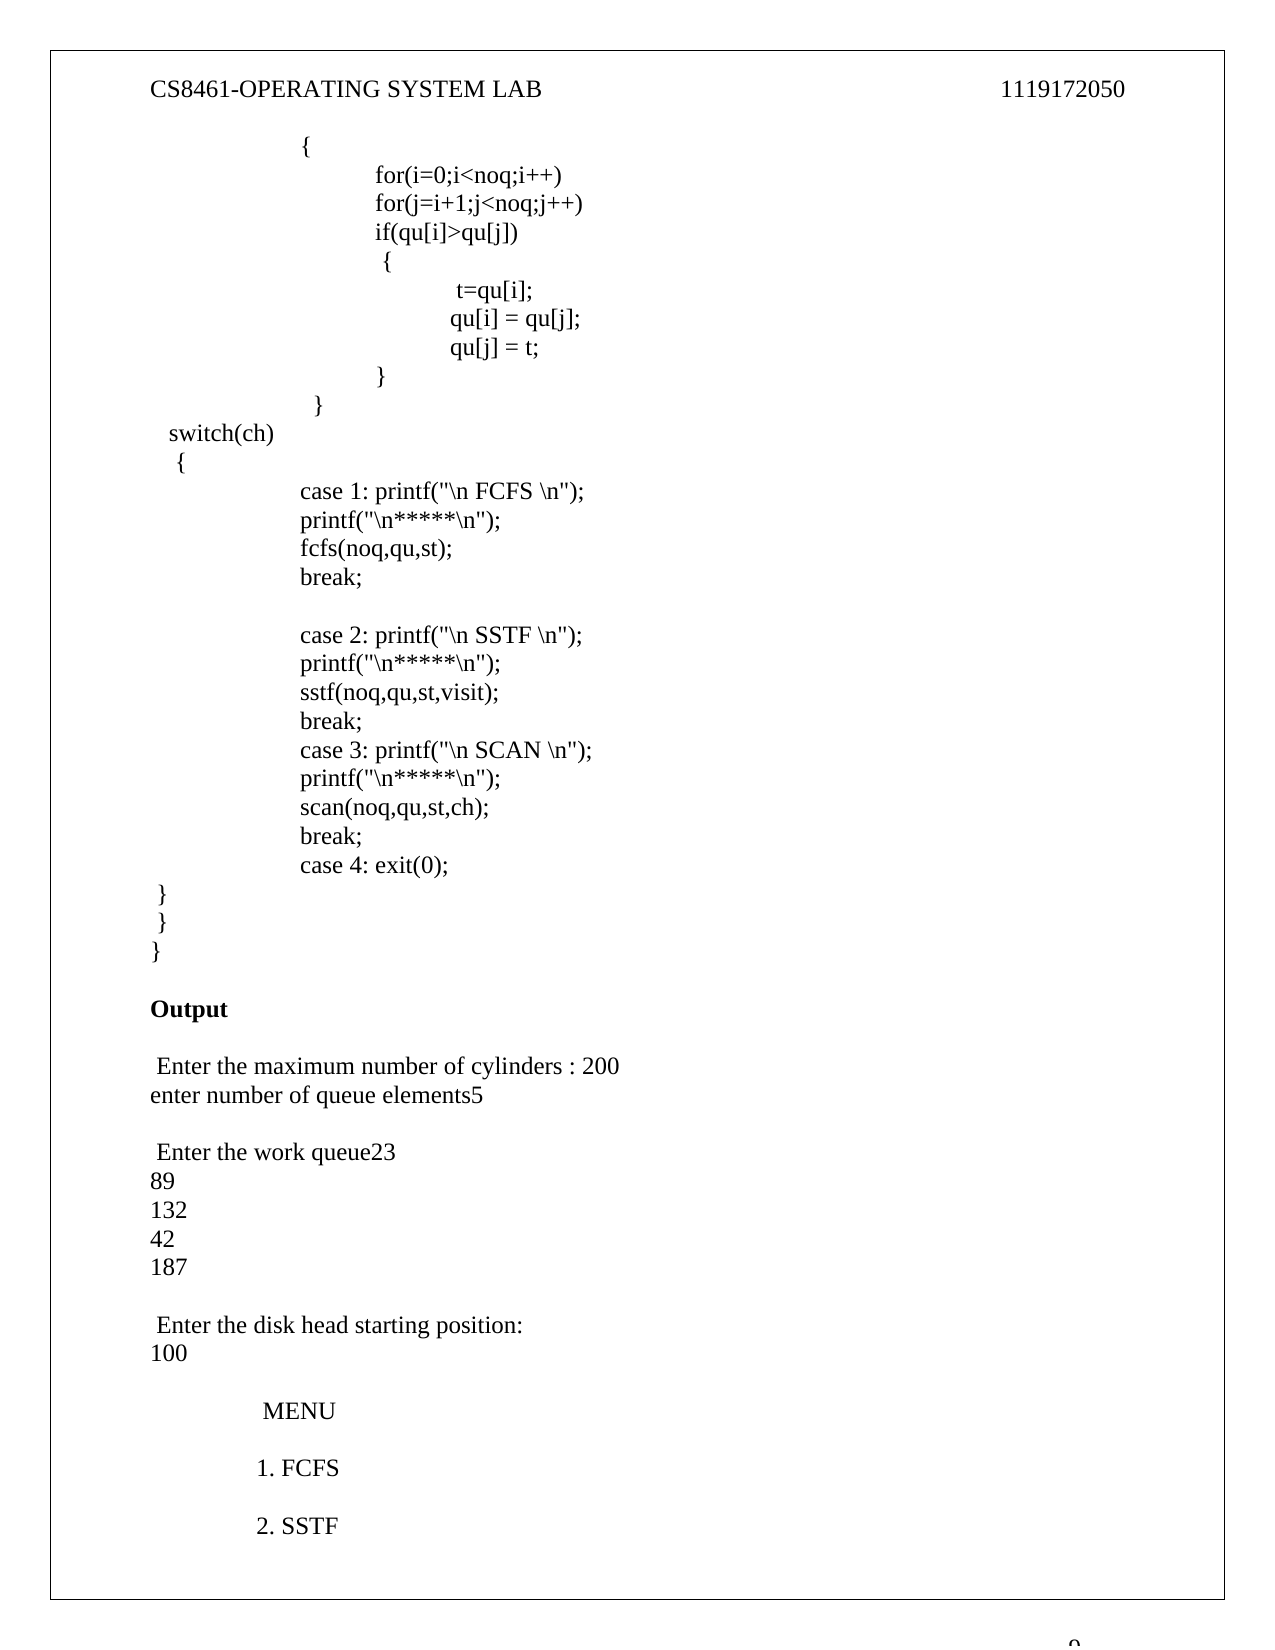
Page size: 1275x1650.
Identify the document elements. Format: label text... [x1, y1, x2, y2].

text Enter the maximum number of cylinders : 200 enter number of queue elements5 [150, 1051, 619, 1109]
text 132 [150, 1195, 1138, 1224]
text { [300, 131, 1138, 160]
subtitle Output [150, 994, 232, 1023]
text } [375, 361, 391, 390]
text Enter the disk head starting position: 100 [150, 1310, 526, 1367]
text { [381, 246, 1138, 275]
text break; [300, 562, 1138, 591]
text { [175, 447, 391, 476]
text for(i=0;i<noq;i++) for(j=i+1;j<noq;j++) if(qu[i]>qu[j]) [375, 160, 649, 246]
text 42 [150, 1224, 1138, 1252]
text MENU [262, 1396, 1138, 1425]
text 187 [150, 1252, 1138, 1281]
text case 4: exit(0); [300, 850, 1138, 879]
text t=qu[i]; qu[i] = qu[j]; qu[j] = t; [450, 275, 584, 361]
text } [156, 879, 232, 907]
list FCFS [256, 1453, 1138, 1482]
text case 2: printf("\n SSTF \n"); printf("\n*****\n"); sstf(noq,qu,st,visit); [300, 620, 585, 706]
text break; [300, 706, 1138, 735]
text break; [300, 821, 1138, 850]
text } [312, 390, 391, 418]
text Enter the work queue23 89 [150, 1137, 396, 1195]
text case 3: printf("\n SCAN \n"); printf("\n*****\n"); scan(noq,qu,st,ch); [300, 735, 595, 821]
text switch(ch) [169, 418, 391, 447]
text CS8461-OPERATING SYSTEM LAB 1119172050 [150, 74, 1138, 103]
list SSTF [256, 1511, 1138, 1540]
text case 1: printf("\n FCFS \n"); printf("\n*****\n"); fcfs(noq,qu,st); [300, 476, 585, 562]
text } [156, 907, 232, 936]
text } [150, 936, 232, 965]
